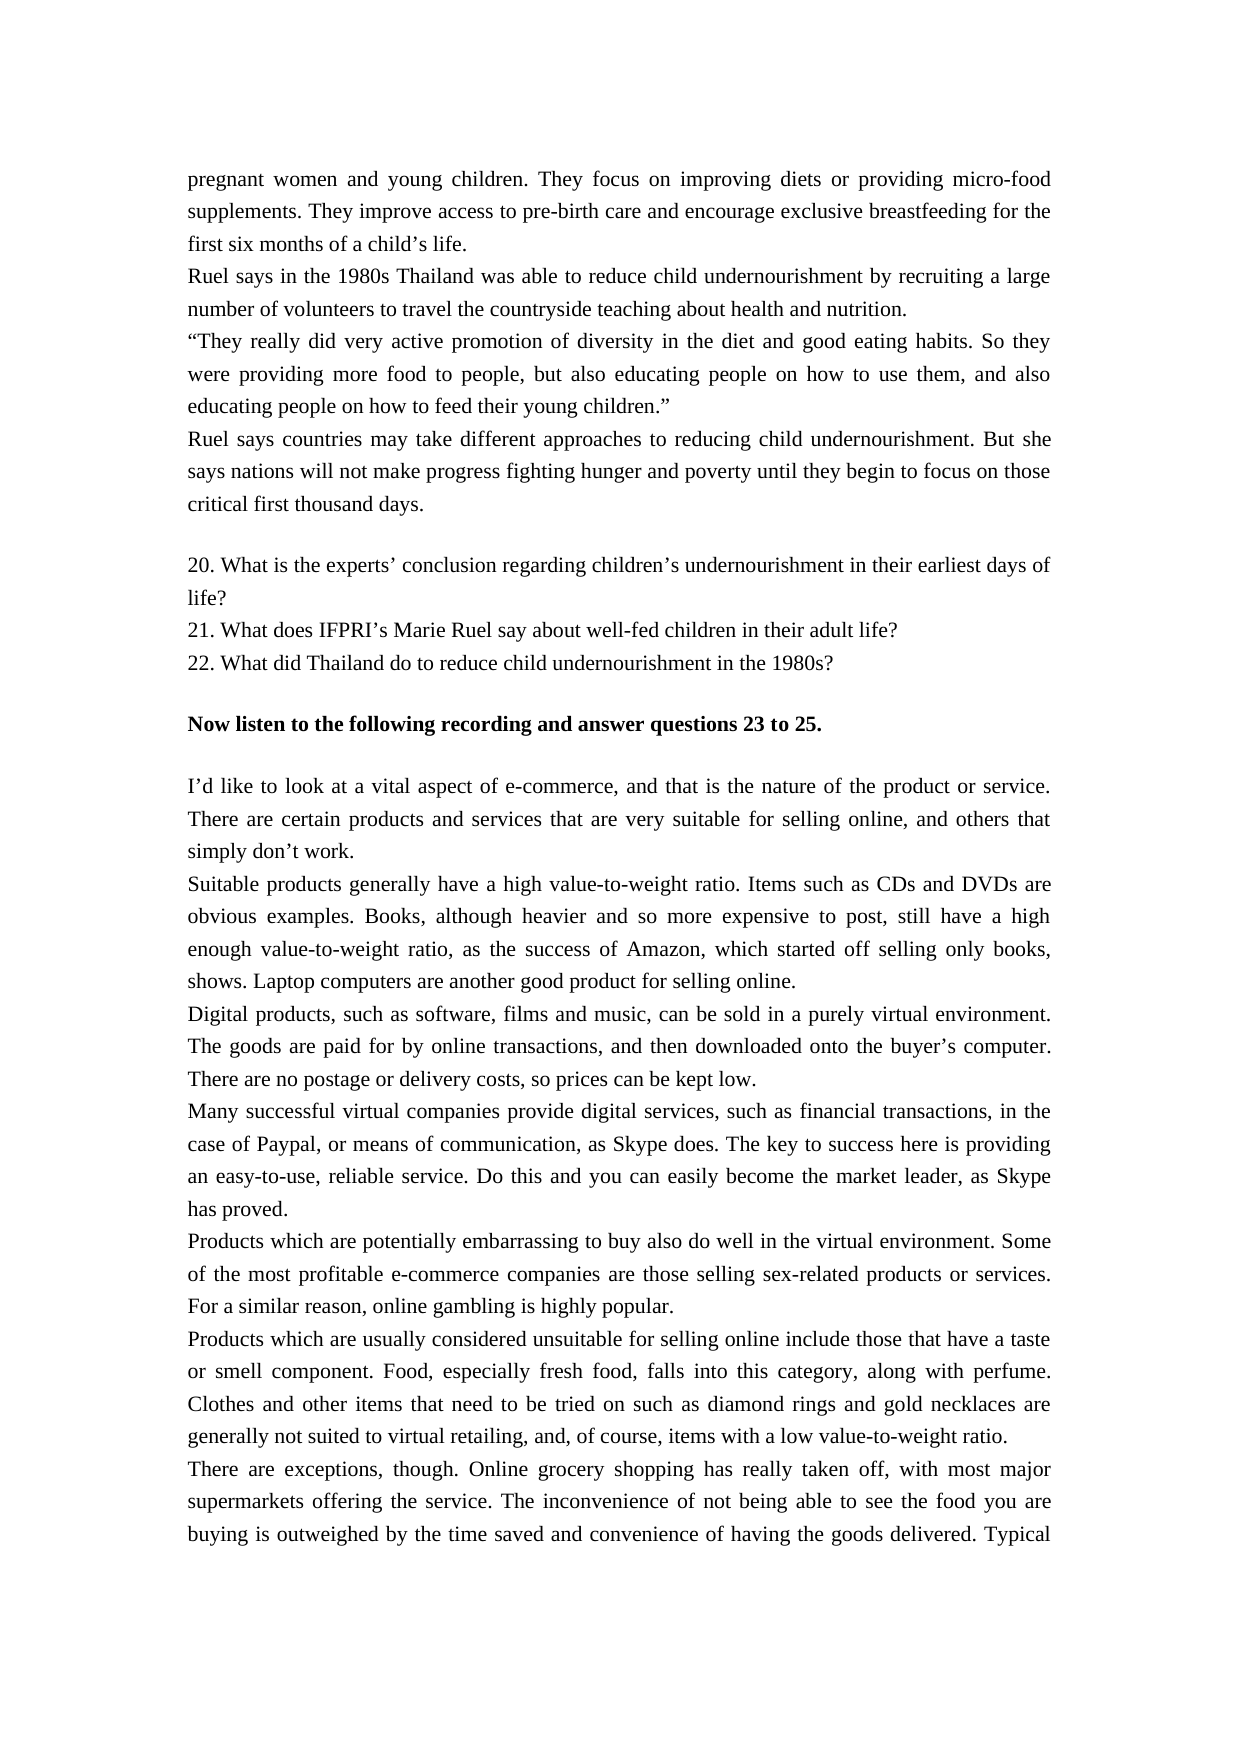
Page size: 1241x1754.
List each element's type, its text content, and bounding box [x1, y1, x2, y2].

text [187, 769, 1053, 1549]
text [187, 162, 1053, 519]
text Now listen to the following recording and answer questions 23 to 25. [187, 708, 1053, 740]
text 20. What is the experts’ conclusion regarding children’s undernourishment in their earliest days of life? 21. What does IFPRI’s Marie Ruel say about well-fed children in their adult life? 22. What did Thailand do to reduce child undernourishment in the 1980s? [187, 549, 1053, 679]
